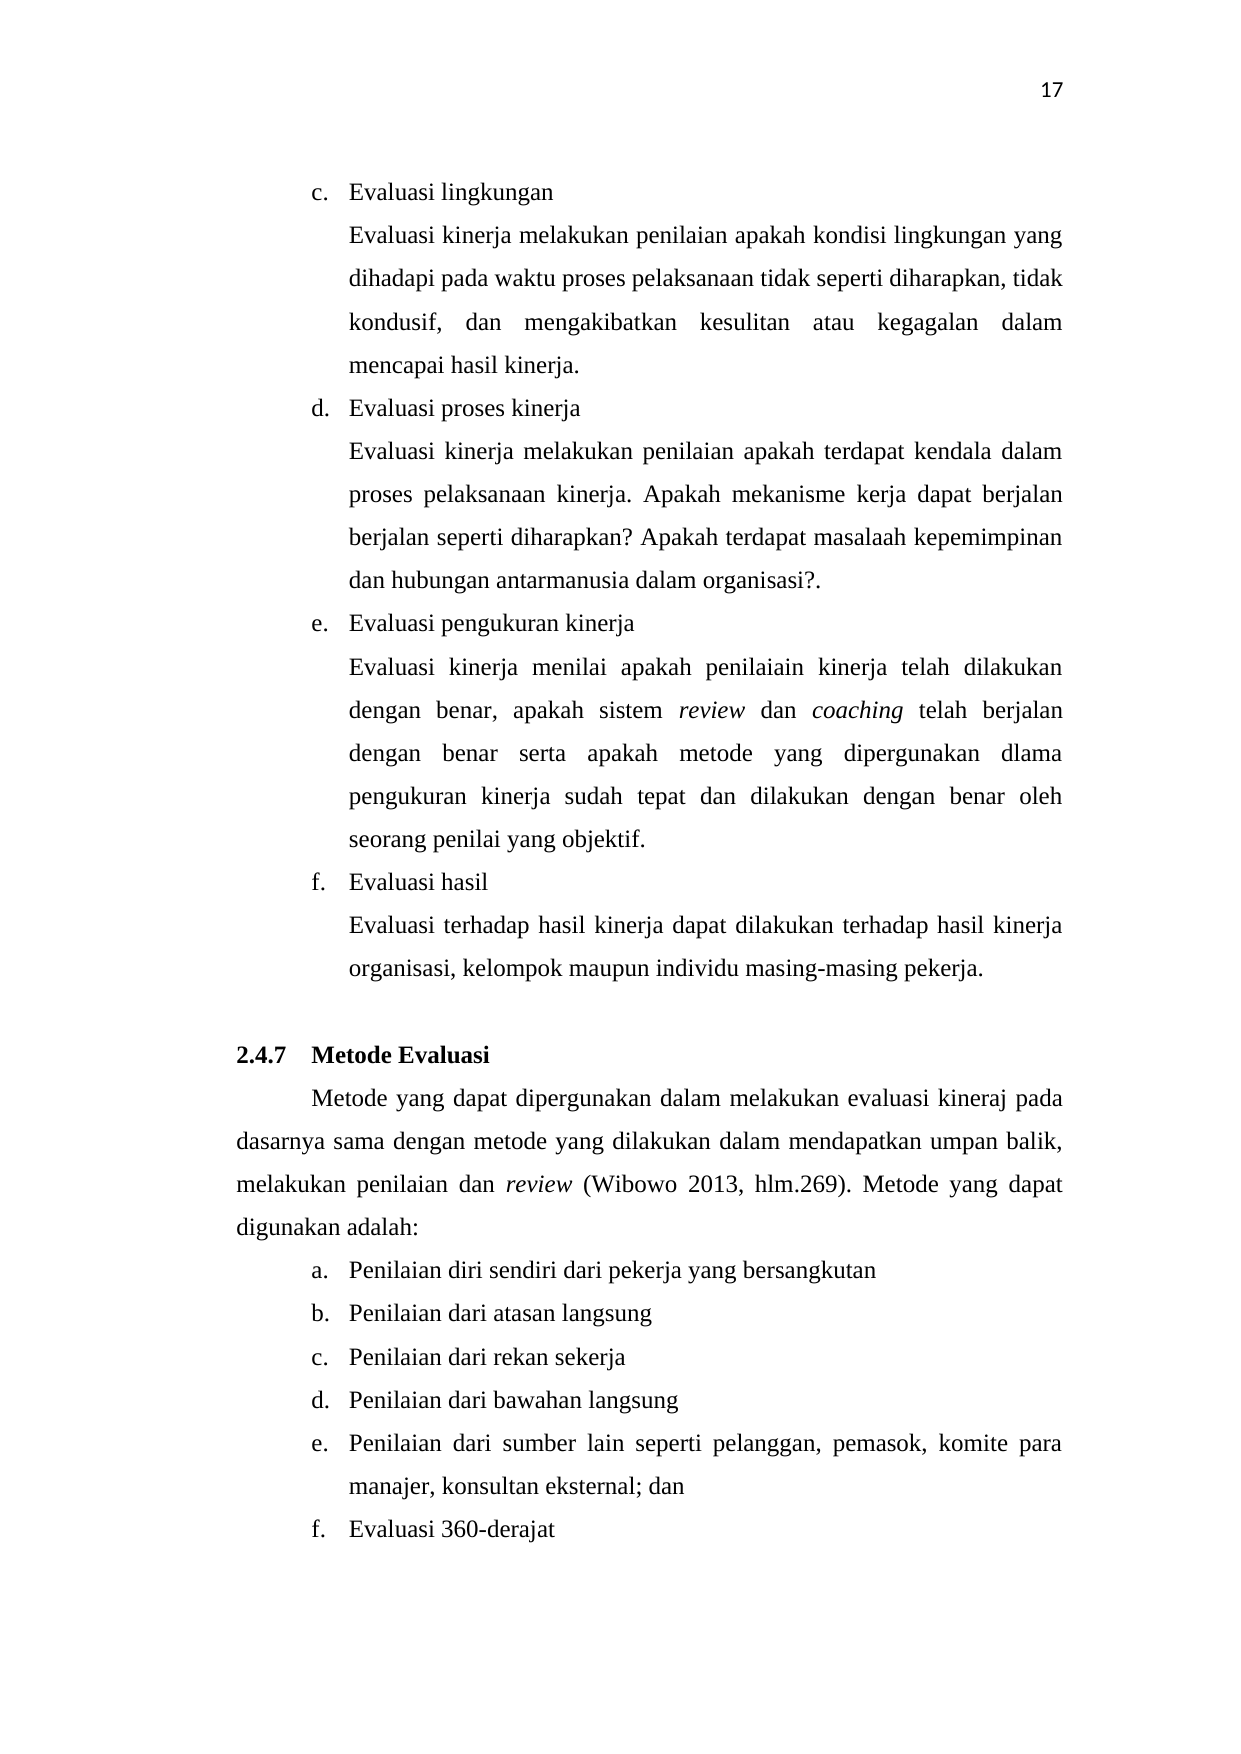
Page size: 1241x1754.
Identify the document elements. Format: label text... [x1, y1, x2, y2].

list Evaluasi proses kinerja [311, 393, 1063, 422]
list Penilaian dari rekan sekerja [311, 1342, 1063, 1370]
list Penilaian diri sendiri dari pekerja yang bersangkutan [311, 1255, 1063, 1284]
list Penilaian dari bawahan langsung [311, 1385, 1063, 1413]
list Evaluasi 360-derajat [311, 1514, 1063, 1543]
list Evaluasi kinerja melakukan penilaian apakah terdapat kendala dalam proses pelaksanaan kinerja. Apakah mekanisme kerja dapat berjalan berjalan seperti diharapkan? Apakah terdapat masalaah kepemimpinan dan hubungan antarmanusia dalam organisasi?. [349, 436, 1063, 594]
list Evaluasi kinerja menilai apakah penilaiain kinerja telah dilakukan dengan benar, apakah sistem review dan coaching telah berjalan dengan benar serta apakah metode yang dipergunakan dlama pengukuran kinerja sudah tepat dan dilakukan dengan benar oleh seorang penilai yang objektif. [349, 652, 1063, 853]
list Evaluasi kinerja melakukan penilaian apakah kondisi lingkungan yang dihadapi pada waktu proses pelaksanaan tidak seperti diharapkan, tidak kondusif, dan mengakibatkan kesulitan atau kegagalan dalam mencapai hasil kinerja. [349, 220, 1063, 378]
list Evaluasi pengukuran kinerja [311, 608, 1063, 637]
list Metode yang dapat dipergunakan dalam melakukan evaluasi kineraj pada dasarnya sama dengan metode yang dilakukan dalam mendapatkan umpan balik, melakukan penilaian dan review (Wibowo 2013, hlm.269). Metode yang dapat digunakan adalah: [236, 1083, 1063, 1241]
list Penilaian dari atasan langsung [311, 1298, 1063, 1327]
list Evaluasi hasil [311, 867, 1063, 896]
list Penilaian dari sumber lain seperti pelanggan, pemasok, komite para manajer, konsultan eksternal; dan [311, 1428, 1063, 1500]
list Evaluasi terhadap hasil kinerja dapat dilakukan terhadap hasil kinerja organisasi, kelompok maupun individu masing-masing pekerja. [349, 910, 1063, 982]
list Metode Evaluasi [236, 1040, 1063, 1068]
list Evaluasi lingkungan [311, 177, 1063, 206]
